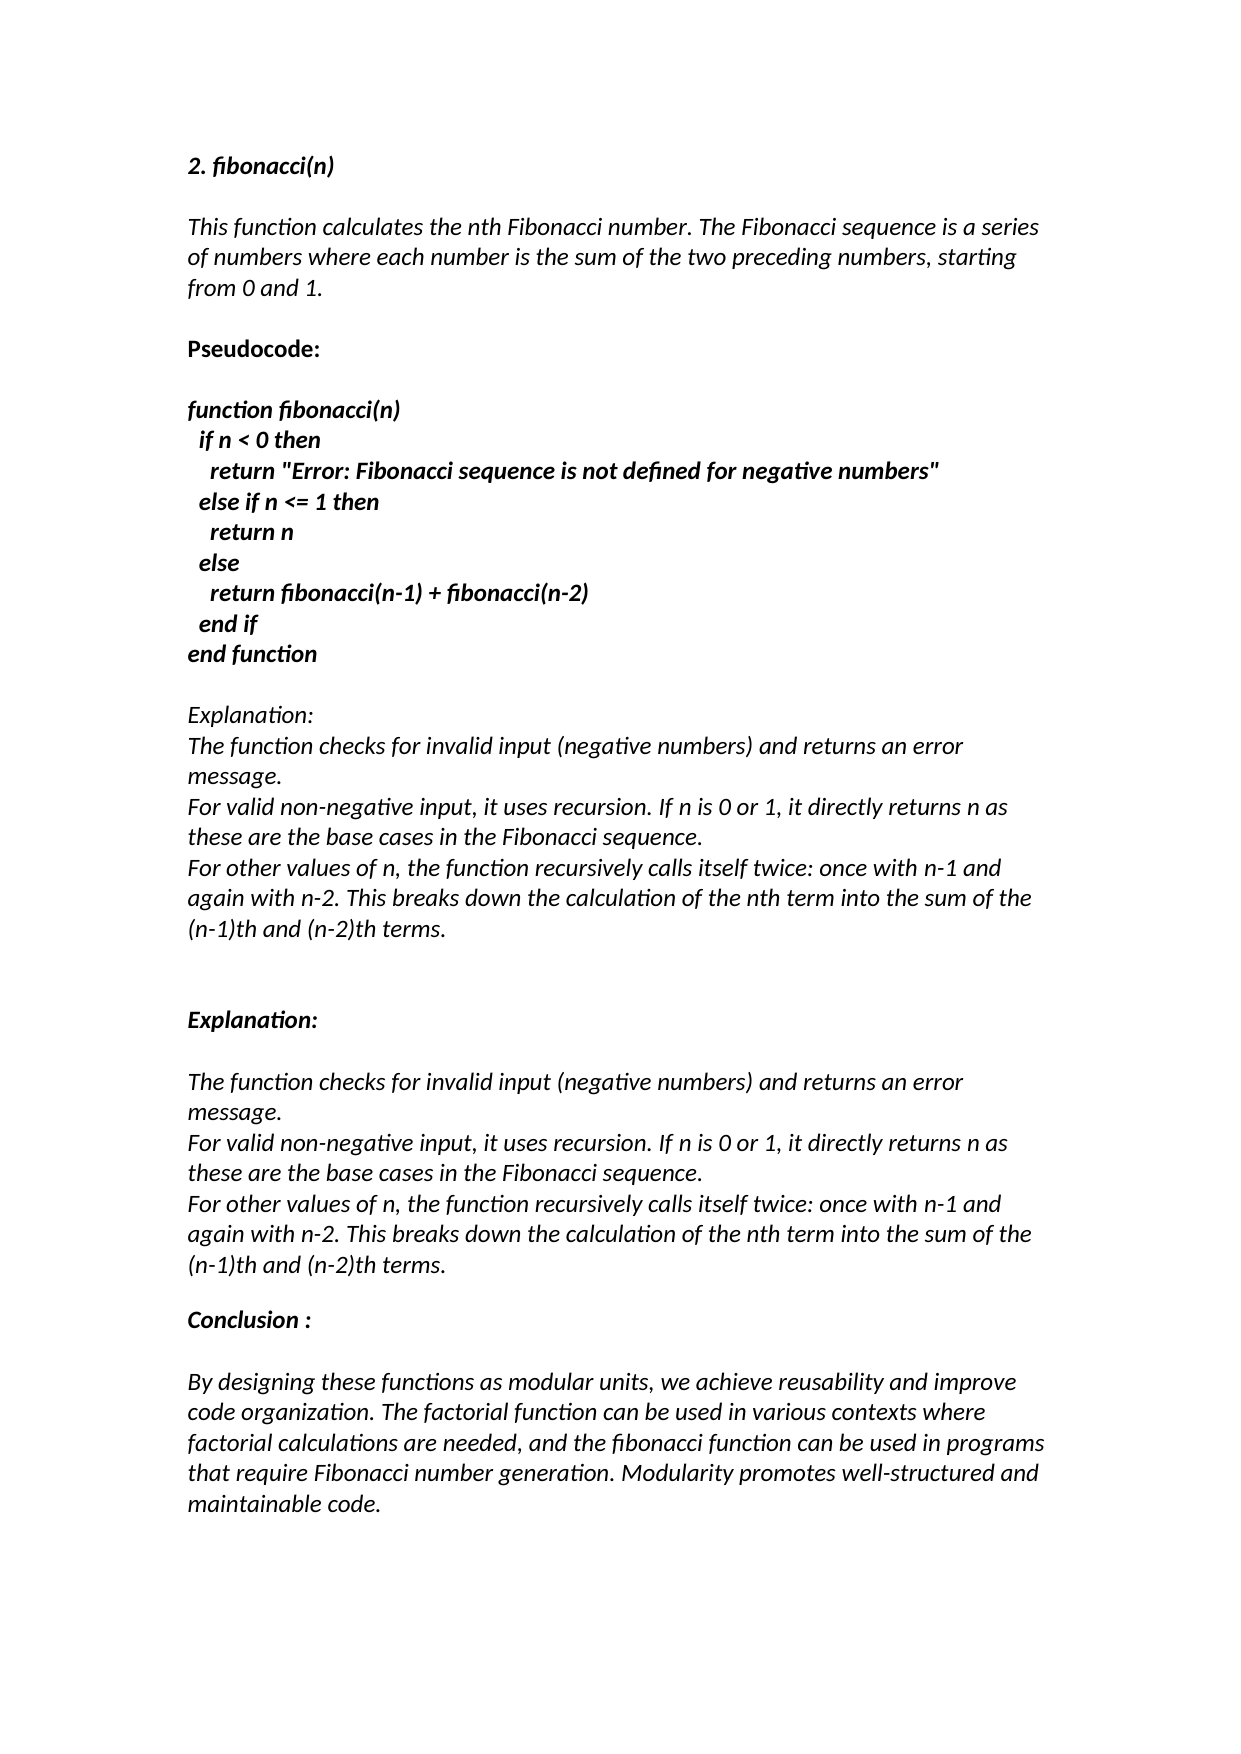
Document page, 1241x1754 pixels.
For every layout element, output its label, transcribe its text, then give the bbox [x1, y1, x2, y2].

text return "Error: Fibonacci sequence is not defined for negative numbers" [187, 455, 1053, 486]
text else [187, 547, 1053, 577]
text Pseudocode: [187, 333, 1053, 364]
text This function calculates the nth Fibonacci number. The Fibonacci sequence is a series of numbers where each number is the sum of the two preceding numbers, starting from 0 and 1. [187, 211, 1053, 303]
text end function [187, 638, 1053, 669]
text For other values of n, the function recursively calls itself twice: once with n-1 and again with n-2. This breaks down the calculation of the nth term into the sum of the (n-1)th and (n-2)th terms. [187, 1188, 1053, 1279]
text By designing these functions as modular units, we achieve reusability and improve code organization. The factorial function can be used in various contexts where factorial calculations are needed, and the fibonacci function can be used in programs that require Fibonacci number generation. Modularity promotes well-structured and maintainable code. [187, 1366, 1053, 1518]
text return fibonacci(n-1) + fibonacci(n-2) [187, 577, 1053, 608]
text return n [187, 516, 1053, 547]
text For other values of n, the function recursively calls itself twice: once with n-1 and again with n-2. This breaks down the calculation of the nth term into the sum of the (n-1)th and (n-2)th terms. [187, 852, 1053, 943]
text The function checks for invalid input (negative numbers) and returns an error message. [187, 1066, 1053, 1127]
list fibonacci(n) [187, 150, 1053, 181]
text Explanation: [187, 1004, 1053, 1035]
text function fibonacci(n) [187, 394, 1053, 425]
text For valid non-negative input, it uses recursion. If n is 0 or 1, it directly returns n as these are the base cases in the Fibonacci sequence. [187, 1127, 1053, 1188]
text Explanation: [187, 699, 1053, 730]
text For valid non-negative input, it uses recursion. If n is 0 or 1, it directly returns n as these are the base cases in the Fibonacci sequence. [187, 791, 1053, 852]
text end if [187, 608, 1053, 638]
text else if n <= 1 then [187, 486, 1053, 516]
text Conclusion : [187, 1305, 1053, 1335]
text if n < 0 then [187, 425, 1053, 455]
text The function checks for invalid input (negative numbers) and returns an error message. [187, 730, 1053, 791]
